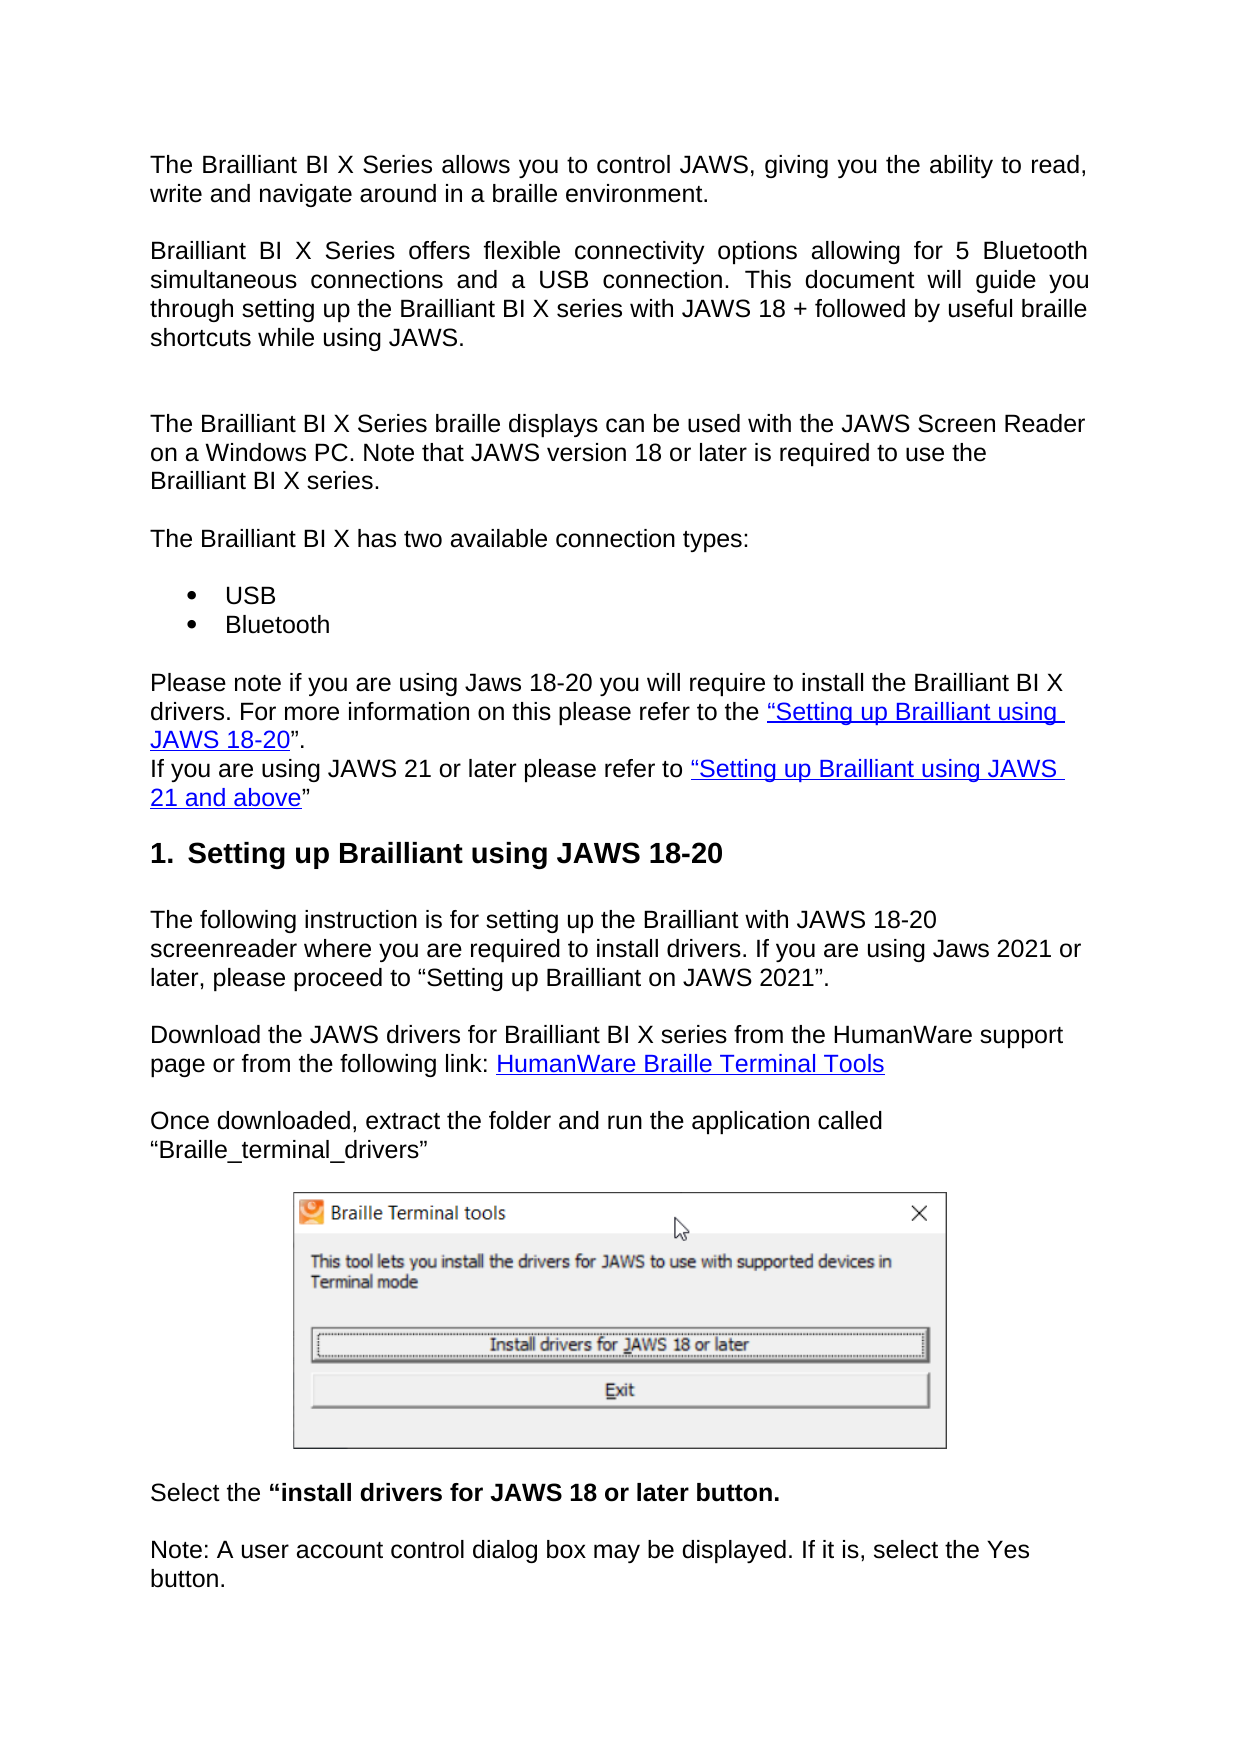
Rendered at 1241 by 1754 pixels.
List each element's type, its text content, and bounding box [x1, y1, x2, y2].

text The Brailliant BI X Series braille displays can be used with the JAWS Screen Reader on a Windows PC. Note that JAWS version 18 or later is required to use the Brailliant BI X series. [150, 409, 1090, 495]
text If you are using JAWS 21 or later please refer to “Setting up Brailliant using JAWS 21 and above” [150, 754, 1090, 811]
text The Brailliant BI X Series allows you to control JAWS, giving you the ability to read, write and navigate around in a braille environment. [150, 150, 1090, 207]
text Select the “install drivers for JAWS 18 or later button. [150, 1477, 1090, 1506]
text The following instruction is for setting up the Brailliant with JAWS 18-20 screenreader where you are required to install drivers. If you are using Jaws 2021 or later, please proceed to “Setting up Brailliant on JAWS 2021”. [150, 905, 1090, 991]
text The Brailliant BI X has two available connection types: [150, 524, 1090, 552]
text Once downloaded, extract the folder and run the application called “Braille_terminal_drivers” [150, 1106, 1090, 1164]
text Download the JAWS drivers for Brailliant BI X series from the HumanWare support page or from the following link: HumanWare Braille Terminal Tools [150, 1020, 1090, 1077]
subtitle Setting up Brailliant using JAWS 18-20 [150, 836, 1090, 870]
text Brailliant BI X Series offers flexible connectivity options allowing for 5 Bluetooth simultaneous connections and a USB connection. This document will guide you through setting up the Brailliant BI X series with JAWS 18 + followed by useful braille shortcuts while using JAWS. [150, 236, 1090, 351]
text Please note if you are using Jaws 18-20 you will require to install the Brailliant BI X drivers. For more information on this please refer to the “Setting up Brailliant using JAWS 18-20”. [150, 668, 1090, 754]
list USB [187, 581, 1090, 610]
picture [293, 1192, 947, 1449]
list Bluetooth [187, 610, 1090, 639]
text Note: A user account control dialog box may be displayed. If it is, select the Yes button. [150, 1535, 1090, 1592]
